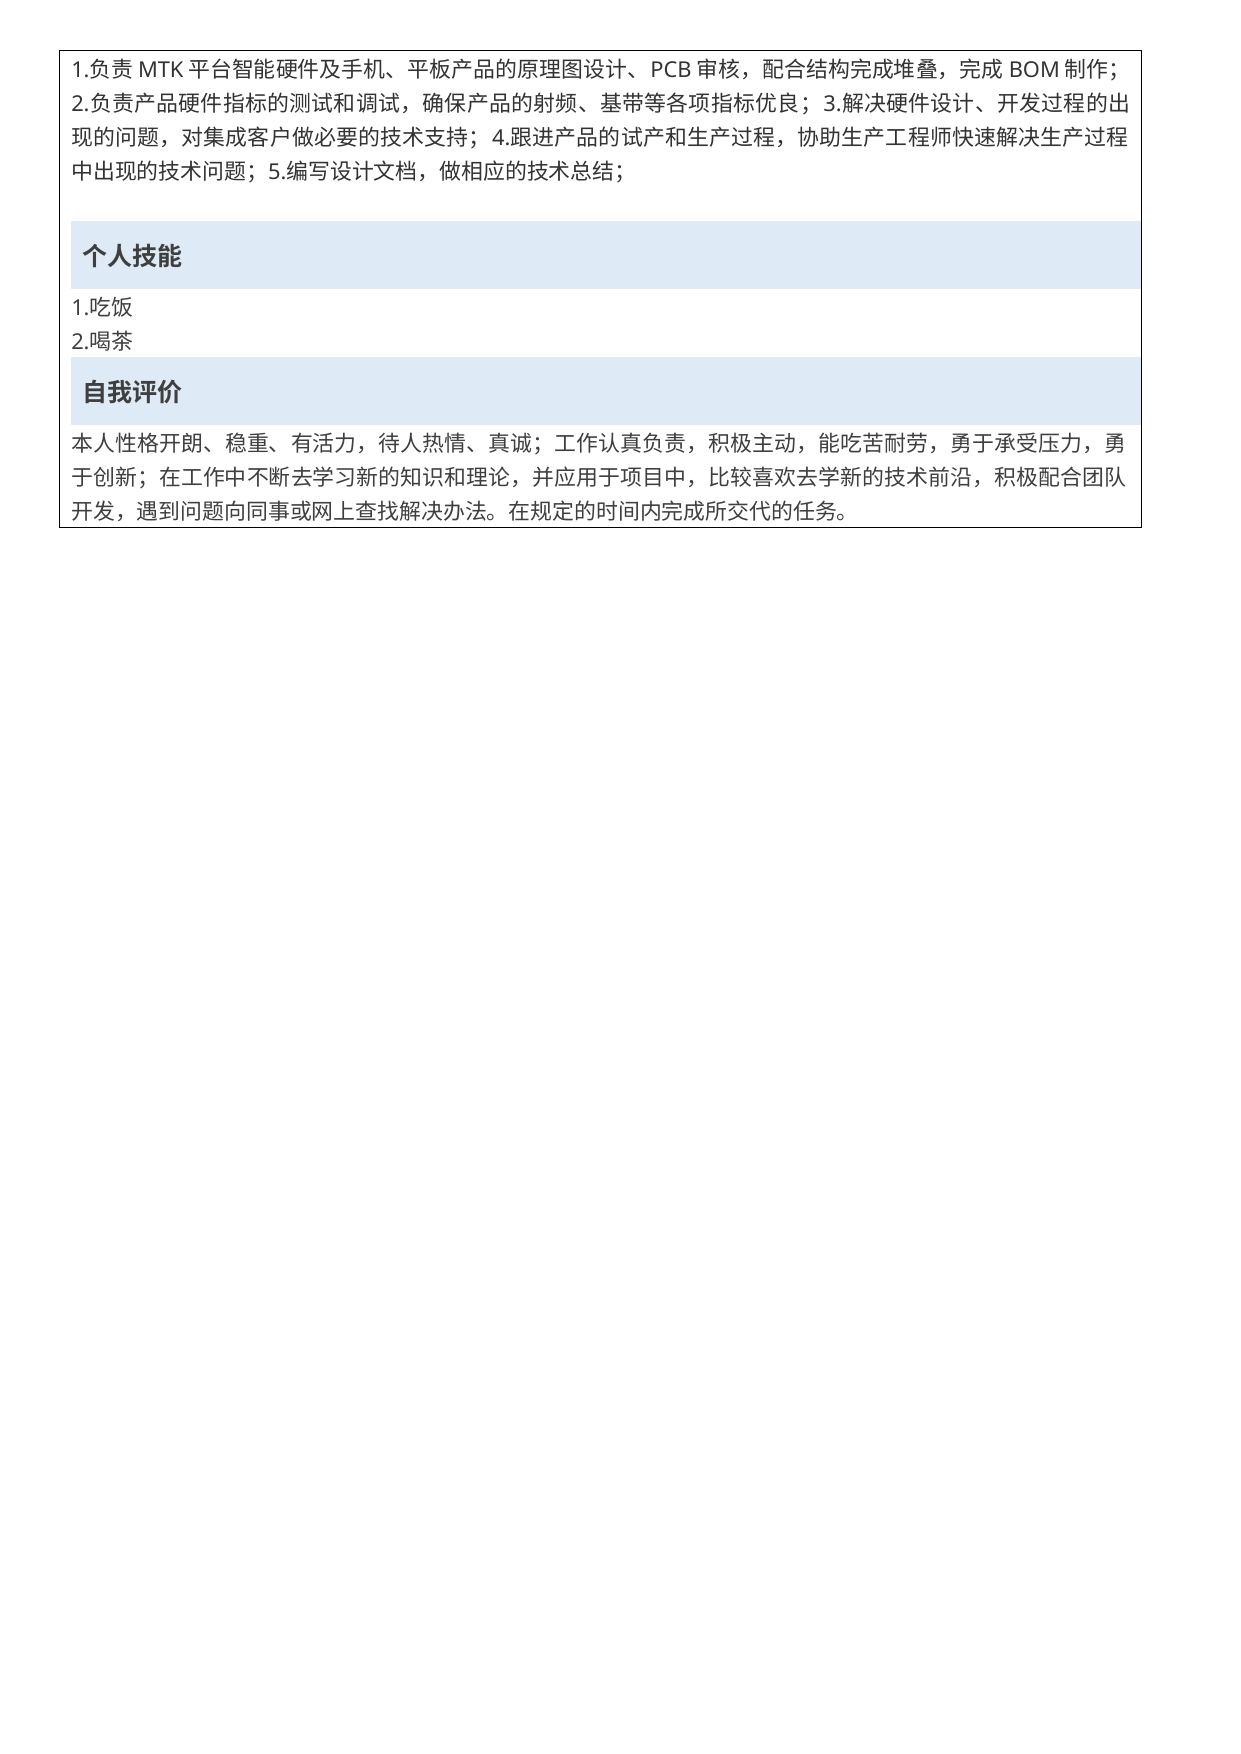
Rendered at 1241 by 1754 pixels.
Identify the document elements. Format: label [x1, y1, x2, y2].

table_cell [60, 51, 1141, 527]
